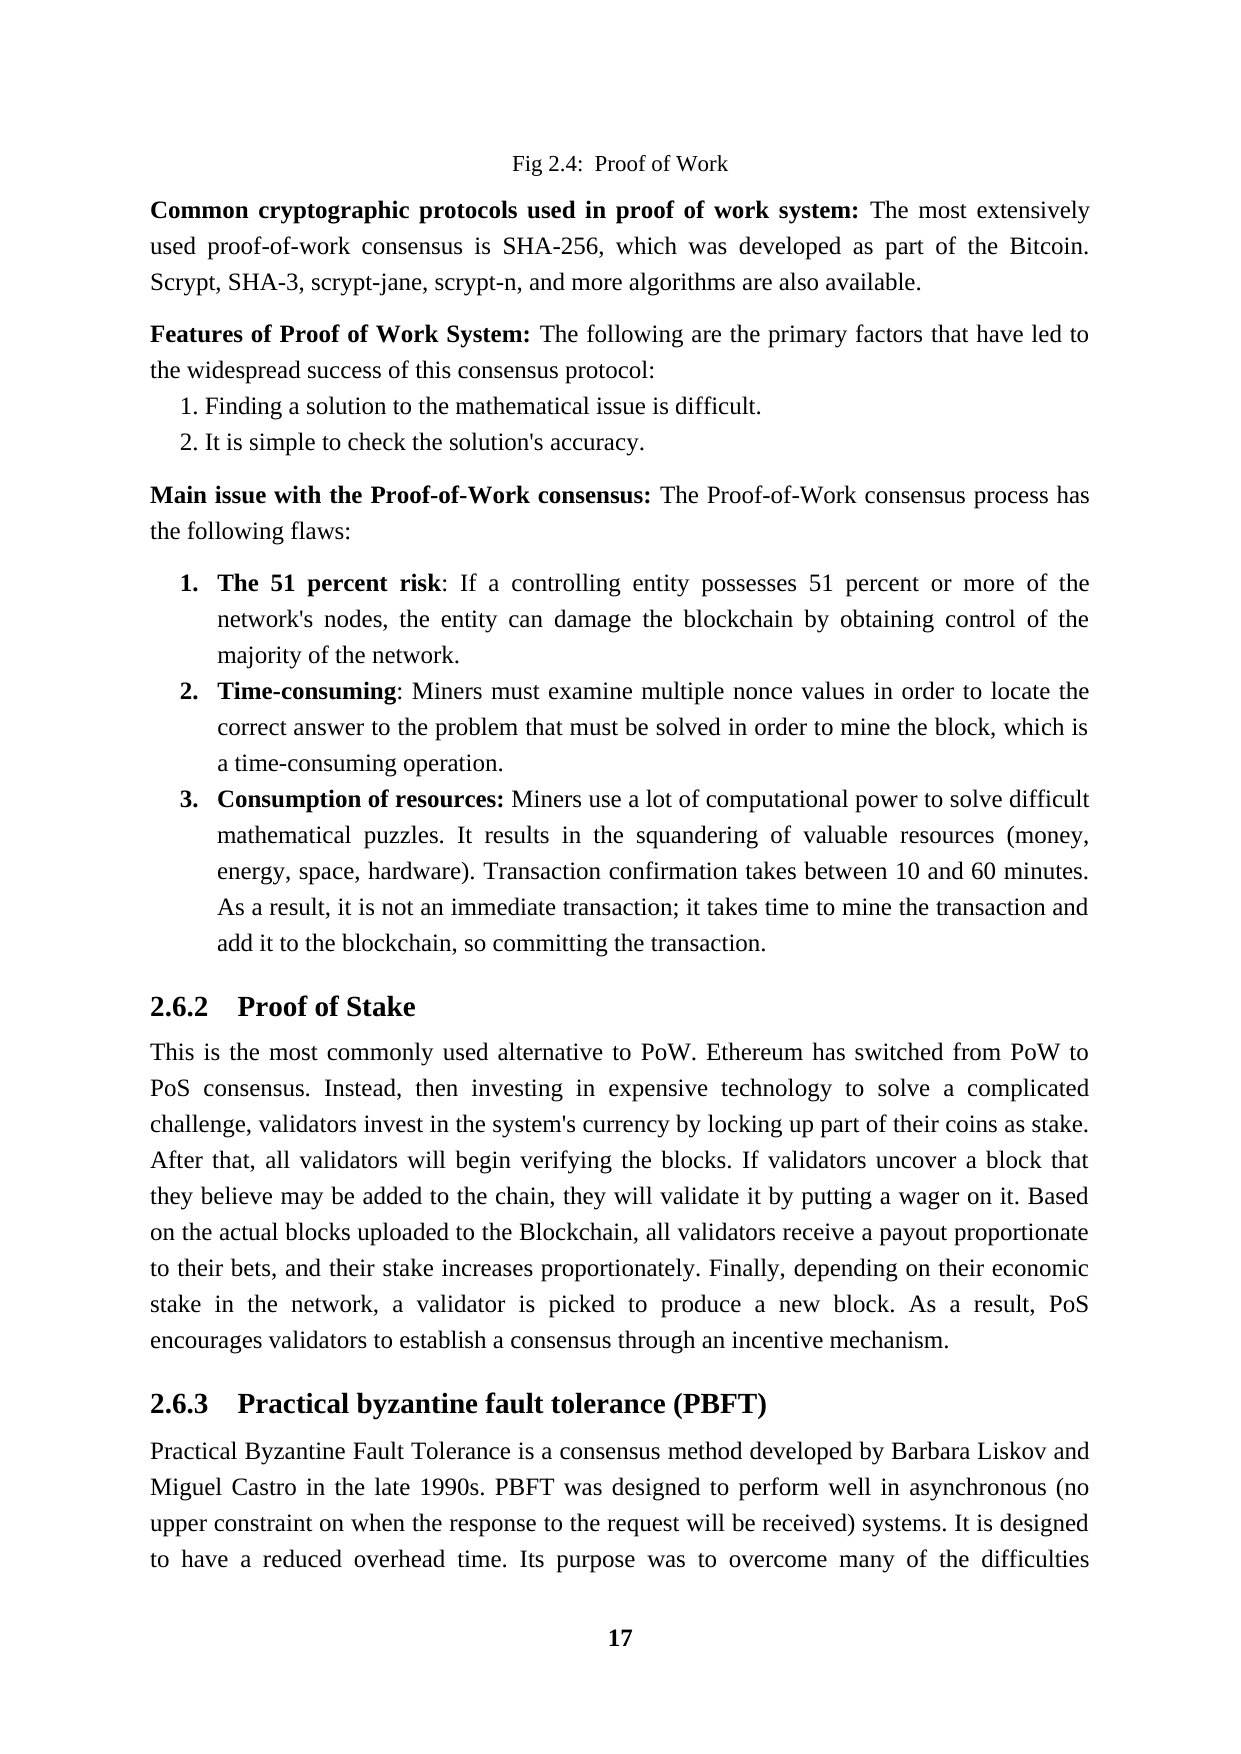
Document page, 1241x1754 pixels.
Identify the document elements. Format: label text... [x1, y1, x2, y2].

list The 51 percent risk: If a controlling entity possesses 51 percent or more of the network's nodes, the entity can damage the blockchain by obtaining control of the majority of the network. [179, 568, 1090, 669]
text Features of Proof of Work System: The following are the primary factors that have led to the widespread success of this consensus protocol: [150, 319, 1090, 384]
text 1. Finding a solution to the mathematical issue is difficult. [179, 391, 1090, 420]
text 2.6.3 Practical byzantine fault tolerance (PBFT) [150, 1386, 1090, 1419]
text 2. It is simple to check the solution's accuracy. [179, 427, 1090, 456]
text Fig 2.4: Proof of Work [150, 150, 1090, 176]
text 2.6.2 Proof of Stake [150, 989, 1090, 1022]
text Main issue with the Proof-of-Work consensus: The Proof-of-Work consensus process has the following flaws: [150, 480, 1090, 545]
list Time-consuming: Miners must examine multiple nonce values in order to locate the correct answer to the problem that must be solved in order to mine the block, which is a time-consuming operation. [179, 676, 1090, 777]
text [150, 1436, 1090, 1573]
text Common cryptographic protocols used in proof of work system: The most extensively used proof-of-work consensus is SHA-256, which was developed as part of the Bitcoin. Scrypt, SHA-3, scrypt-jane, scrypt-n, and more algorithms are also available. [150, 195, 1090, 296]
text This is the most commonly used alternative to PoW. Ethereum has switched from PoW to PoS consensus. Instead, then investing in expensive technology to solve a complicated challenge, validators invest in the system's currency by locking up part of their coins as stake. After that, all validators will begin verifying the blocks. If validators uncover a block that they believe may be added to the chain, they will validate it by putting a wager on it. Based on the actual blocks uploaded to the Blockchain, all validators receive a payout proportionate to their bets, and their stake increases proportionately. Finally, depending on their economic stake in the network, a validator is picked to produce a new block. As a result, PoS encourages validators to establish a consensus through an incentive mechanism. [150, 1037, 1090, 1354]
list Consumption of resources: Miners use a lot of computational power to solve difficult mathematical puzzles. It results in the squandering of valuable resources (money, energy, space, hardware). Transaction confirmation takes between 10 and 60 minutes. As a result, it is not an immediate transaction; it takes time to mine the transaction and add it to the blockchain, so committing the transaction. [179, 784, 1090, 957]
